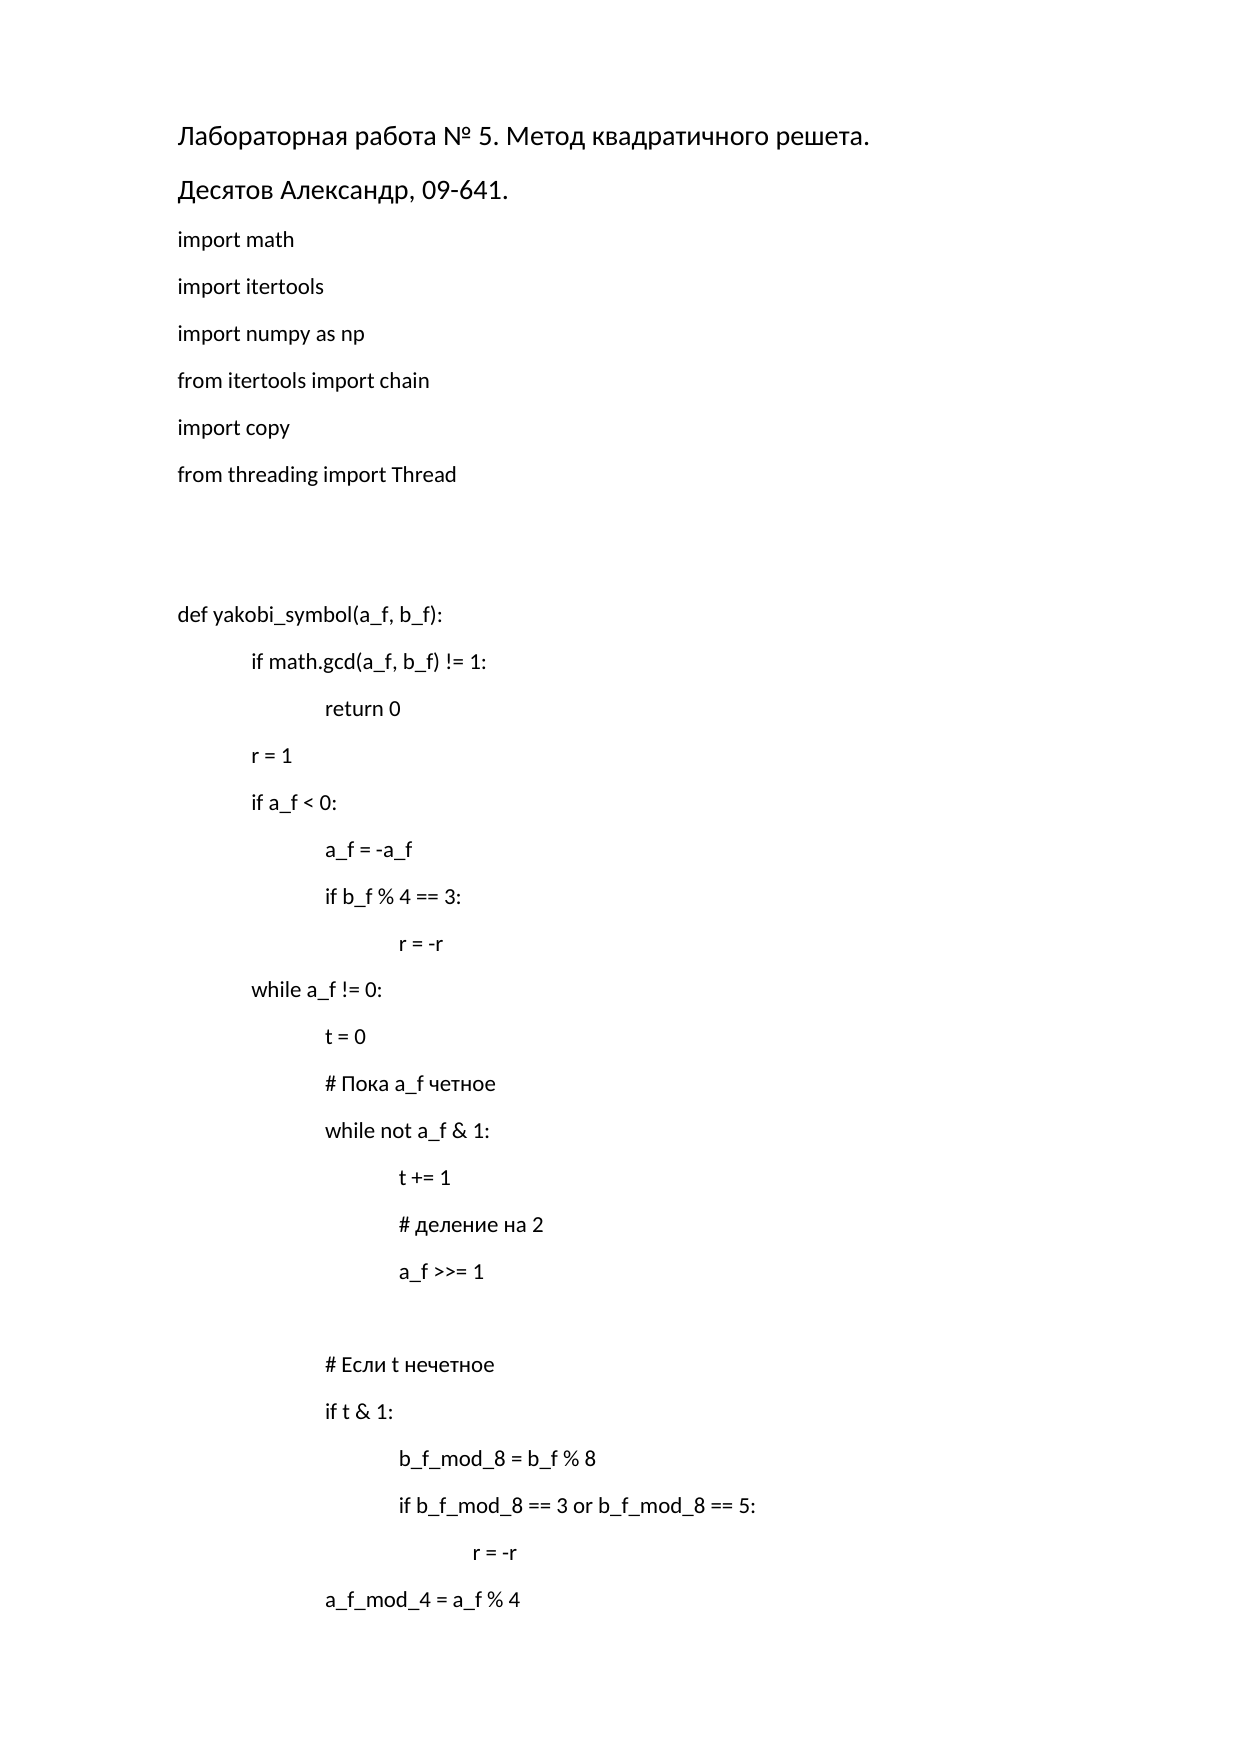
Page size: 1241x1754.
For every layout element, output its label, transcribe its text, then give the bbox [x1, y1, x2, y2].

text while not a_f & 1: [177, 1116, 1152, 1144]
text import itertools [177, 272, 1152, 301]
text if a_f < 0: [177, 788, 1152, 816]
text from itertools import chain [177, 366, 1152, 394]
text a_f = -a_f [177, 835, 1152, 863]
text a_f_mod_4 = a_f % 4 [177, 1585, 1152, 1613]
text # Если t нечетное [177, 1351, 1152, 1379]
text if t & 1: [177, 1397, 1152, 1426]
text while a_f != 0: [177, 976, 1152, 1004]
text def yakobi_symbol(a_f, b_f): [177, 601, 1152, 629]
text b_f_mod_8 = b_f % 8 [177, 1444, 1152, 1472]
text Лабораторная работа № 5. Метод квадратичного решета. [177, 118, 1152, 152]
text import math [177, 226, 1152, 254]
text import copy [177, 413, 1152, 441]
text if math.gcd(a_f, b_f) != 1: [177, 647, 1152, 676]
text # Пока a_f четное [177, 1069, 1152, 1097]
text r = -r [177, 1538, 1152, 1566]
text import numpy as np [177, 319, 1152, 347]
text from threading import Thread [177, 460, 1152, 488]
text r = -r [177, 929, 1152, 957]
text if b_f % 4 == 3: [177, 882, 1152, 910]
text # деление на 2 [177, 1210, 1152, 1238]
text t += 1 [177, 1163, 1152, 1191]
text if b_f_mod_8 == 3 or b_f_mod_8 == 5: [177, 1491, 1152, 1519]
text return 0 [177, 694, 1152, 722]
text t = 0 [177, 1022, 1152, 1051]
text Десятов Александр, 09-641. [177, 172, 1152, 206]
text r = 1 [177, 741, 1152, 769]
text a_f >>= 1 [177, 1257, 1152, 1285]
